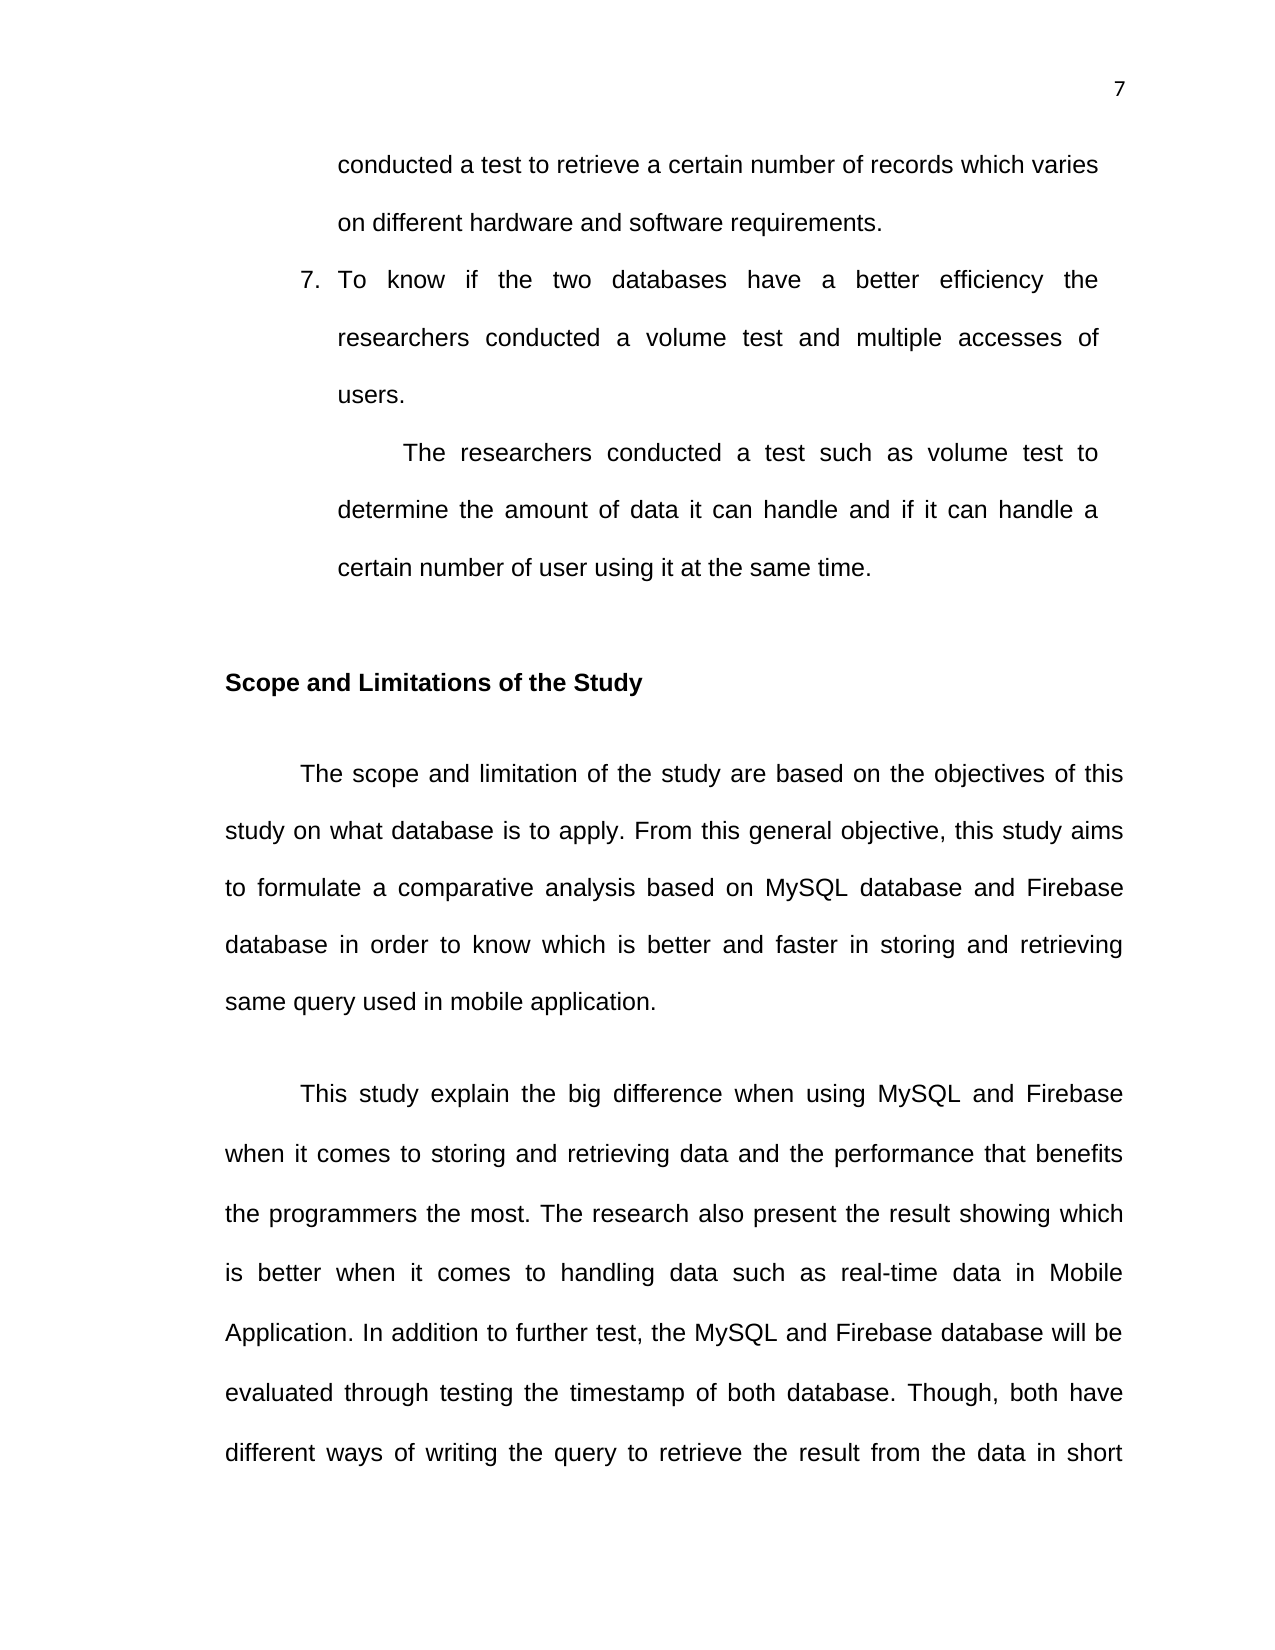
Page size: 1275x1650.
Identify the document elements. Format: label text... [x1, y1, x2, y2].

text The scope and limitation of the study are based on the objectives of this study on what database is to apply. From this general objective, this study aims to formulate a comparative analysis based on MySQL database and Firebase database in order to know which is better and faster in storing and retrieving same query used in mobile application. [225, 759, 1125, 1016]
list To know if the two databases have a better efficiency the researchers conducted a volume test and multiple accesses of users. [300, 265, 1100, 409]
text Scope and Limitations of the Study [225, 667, 1125, 696]
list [337, 150, 1100, 236]
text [225, 1079, 1125, 1467]
list The researchers conducted a test such as volume test to determine the amount of data it can handle and if it can handle a certain number of user using it at the same time. [337, 437, 1100, 581]
